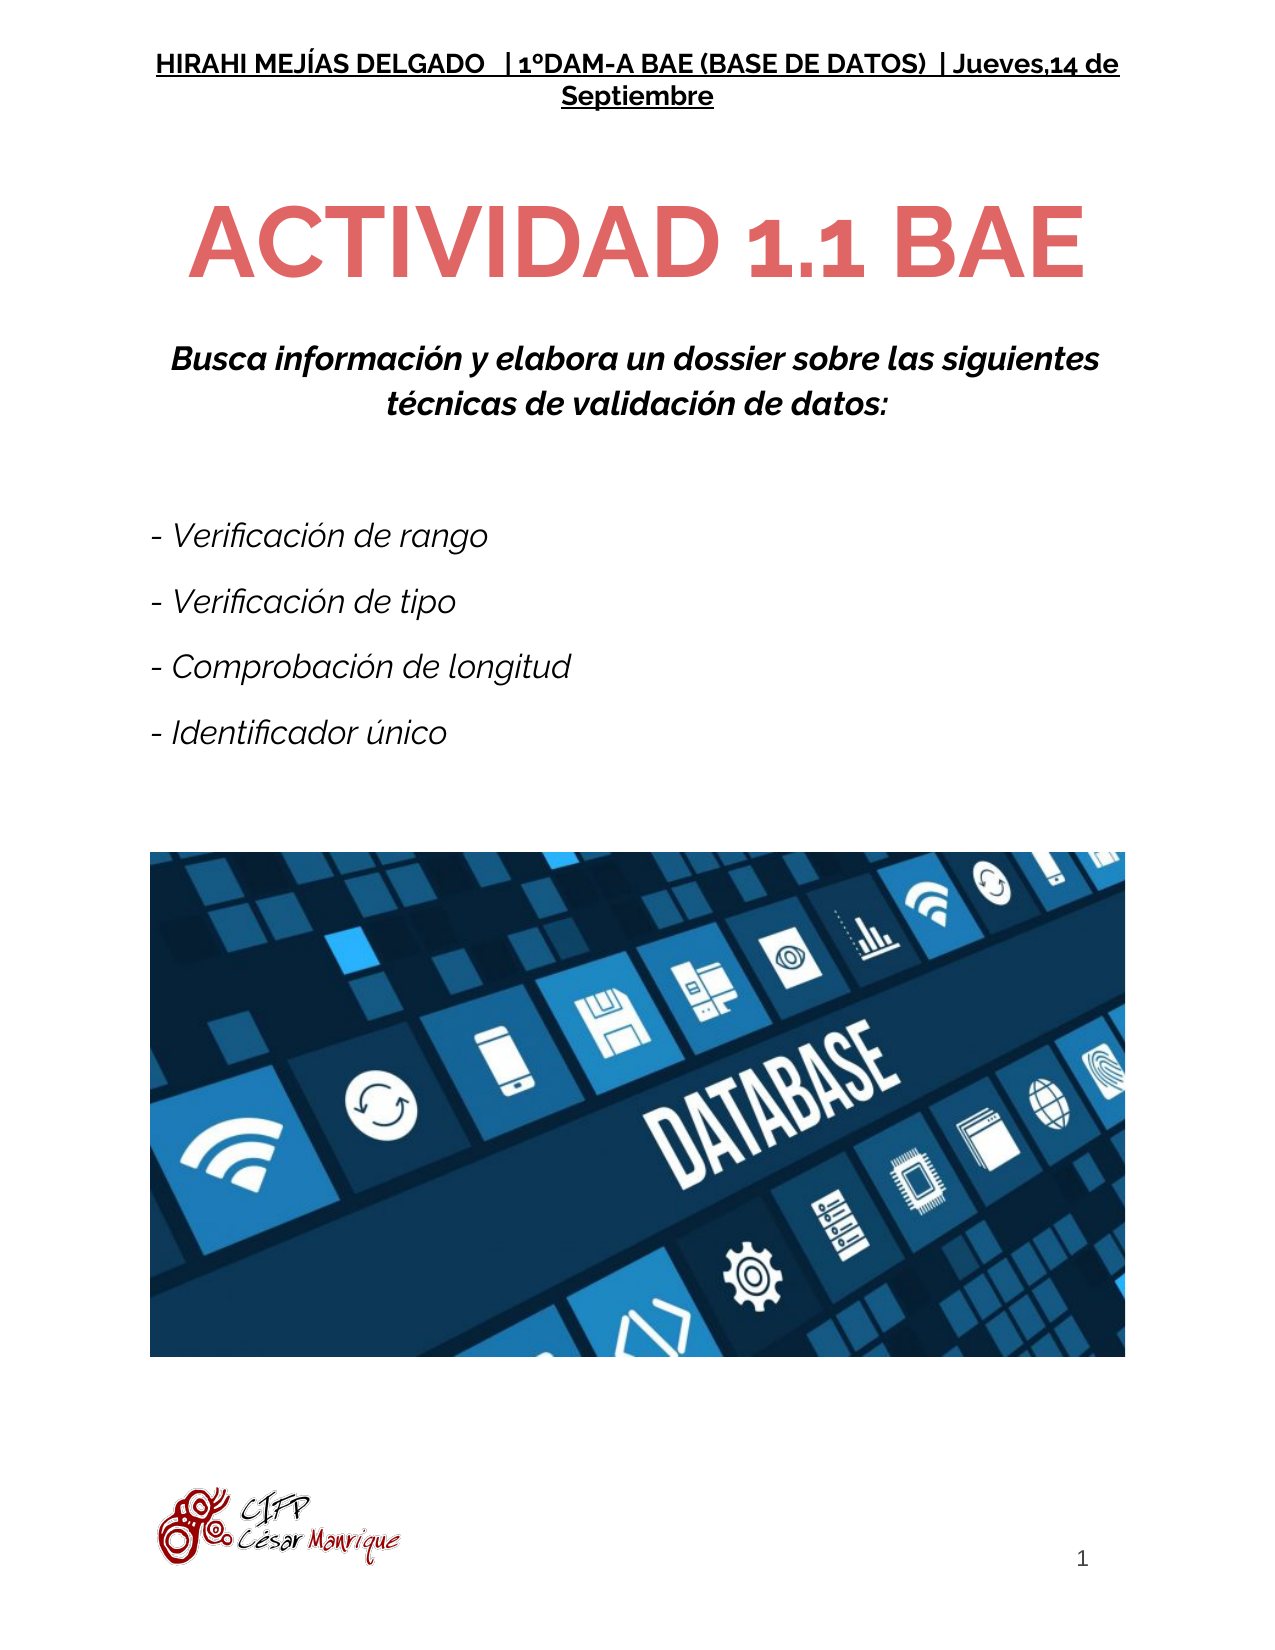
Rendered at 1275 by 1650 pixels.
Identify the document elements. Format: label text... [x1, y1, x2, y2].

picture [155, 1487, 406, 1567]
subtitle - Identificador único [150, 713, 1125, 752]
subtitle - Verificación de rango [150, 516, 1125, 555]
subtitle - Comprobación de longitud [150, 647, 1125, 687]
picture [150, 852, 1125, 1357]
subtitle Busca información y elabora un dossier sobre las siguientes técnicas de validación de datos: [150, 339, 1125, 423]
title ACTIVIDAD 1.1 BAE [150, 183, 1125, 301]
subtitle - Verificación de tipo [150, 582, 1125, 621]
